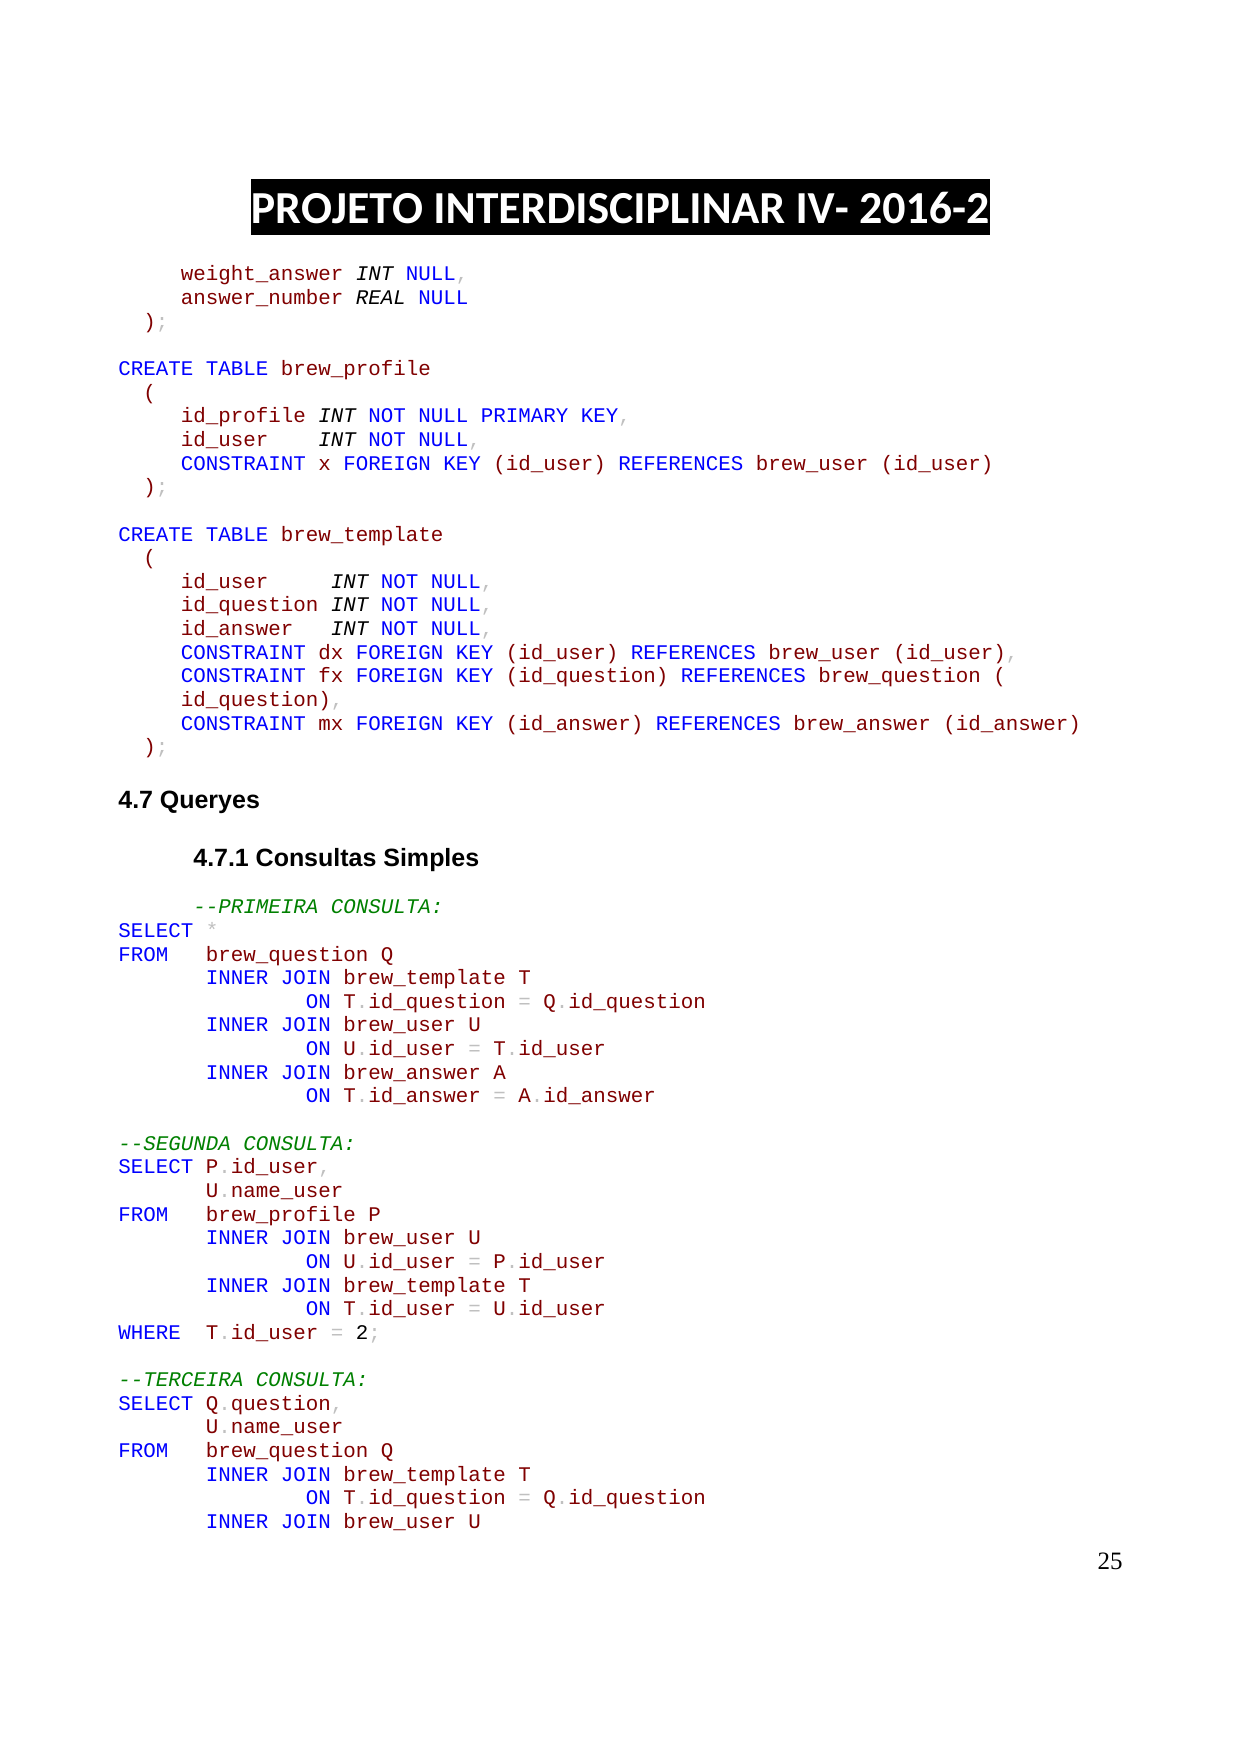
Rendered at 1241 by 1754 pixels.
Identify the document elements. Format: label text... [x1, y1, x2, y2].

text 4.7 Queryes [118, 785, 1122, 814]
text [118, 263, 1122, 760]
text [118, 896, 1122, 1535]
text 4.7.1 Consultas Simples [118, 842, 1122, 871]
